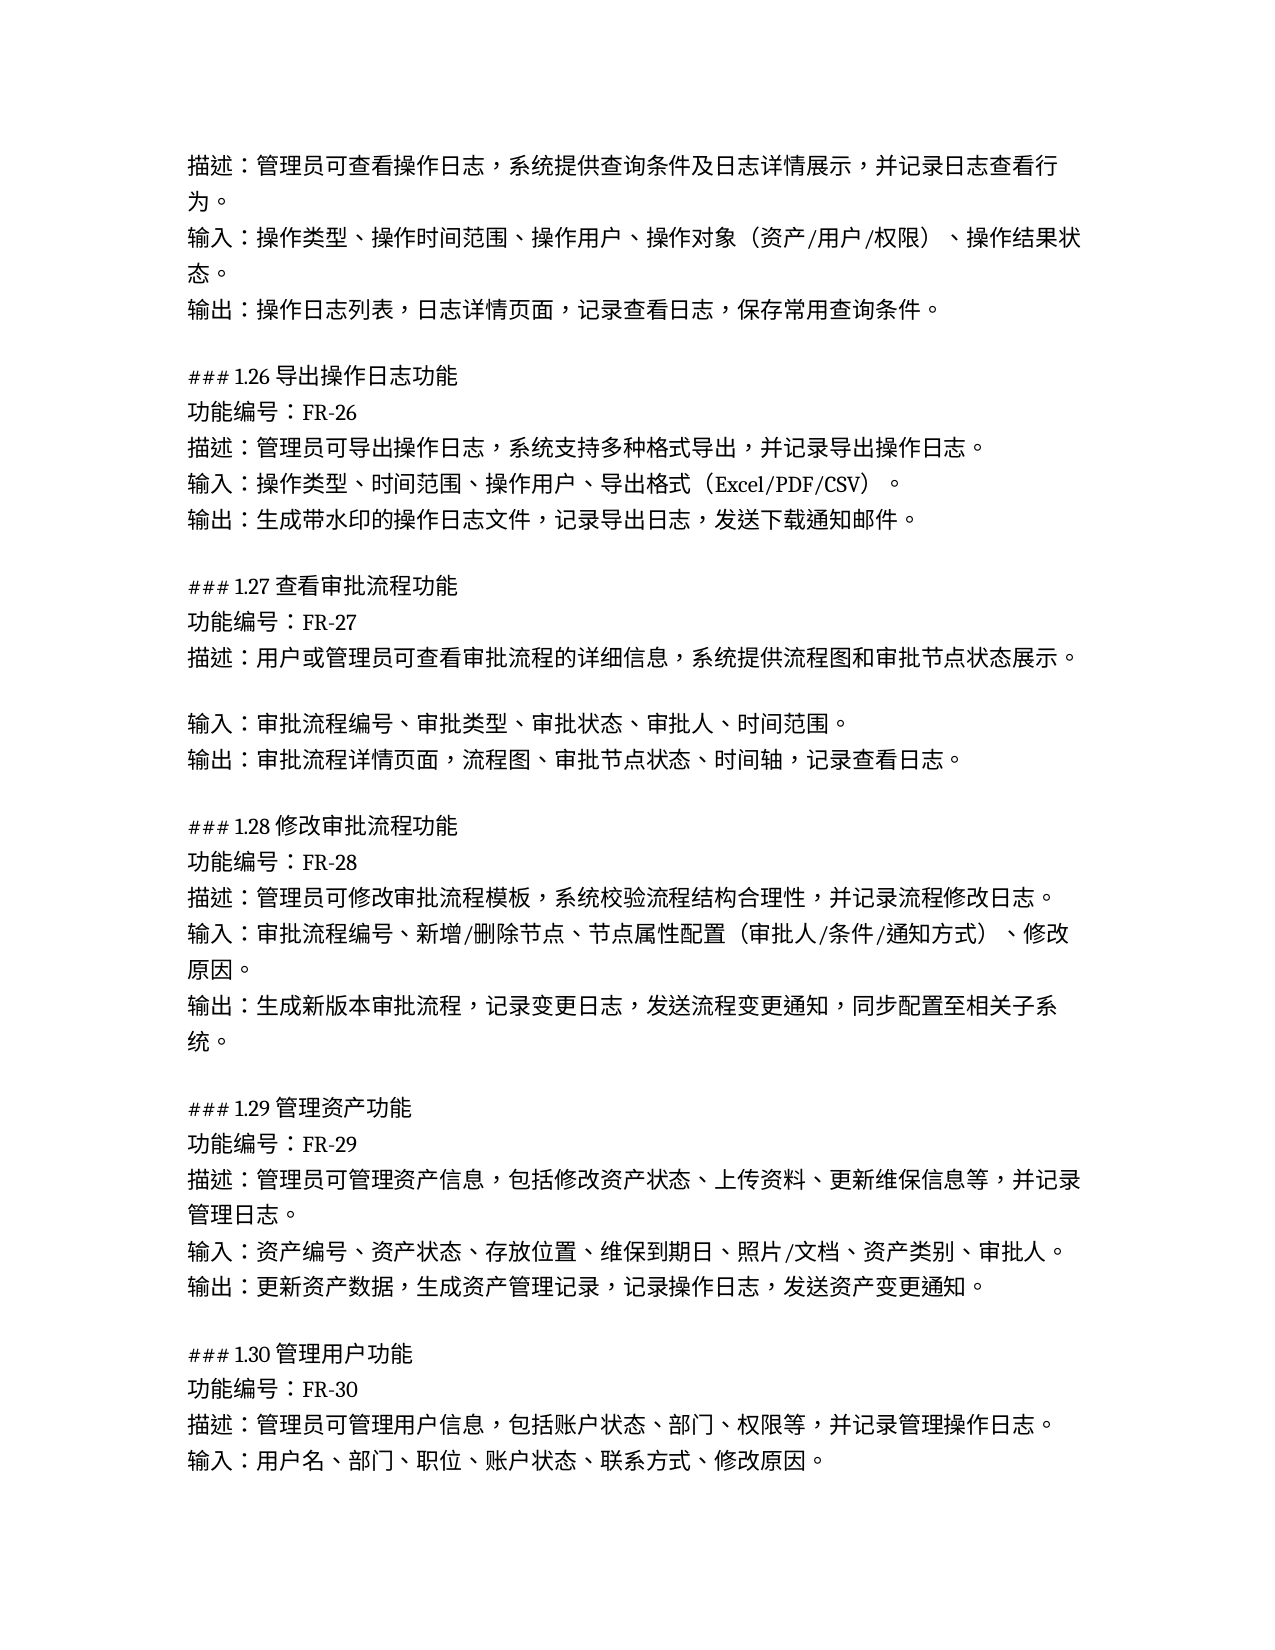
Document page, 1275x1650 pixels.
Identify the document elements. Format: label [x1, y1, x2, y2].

text [187, 150, 1087, 1477]
